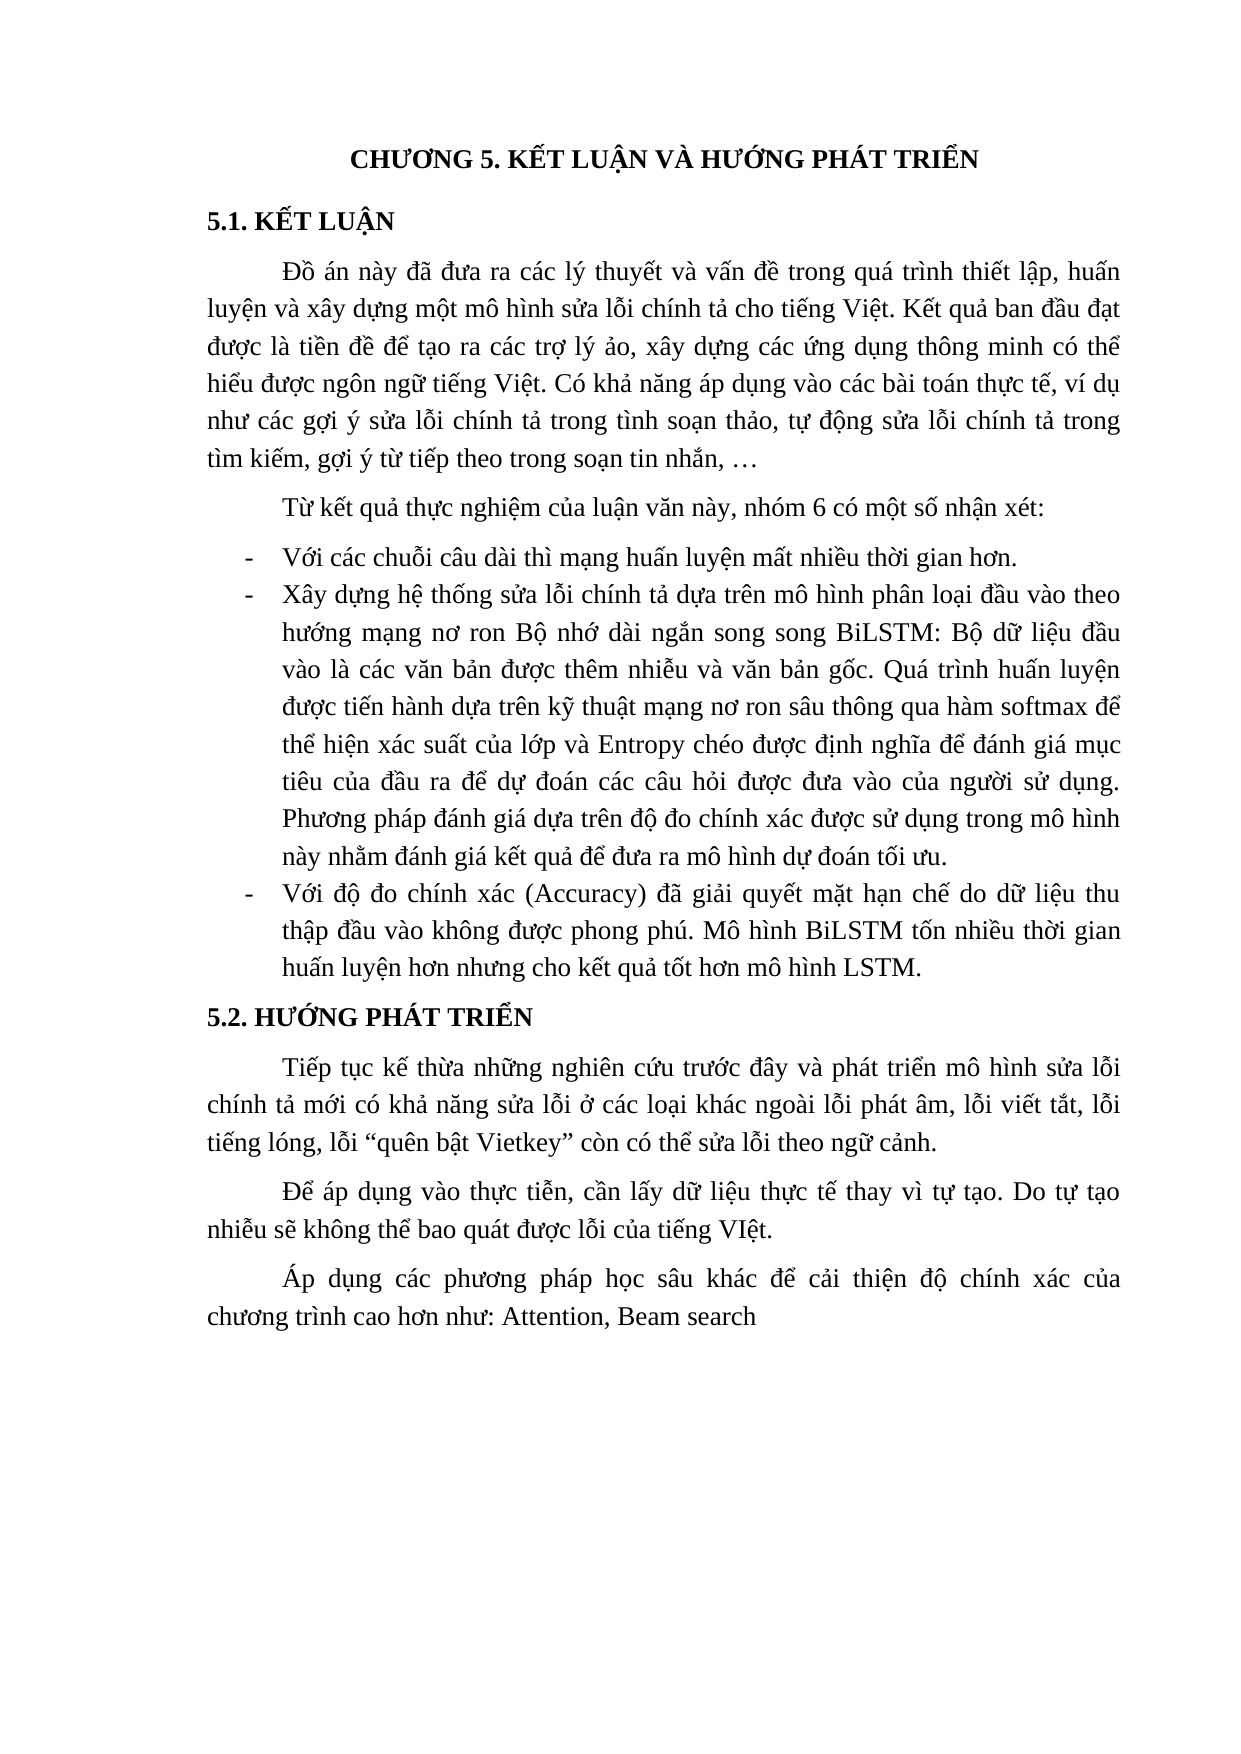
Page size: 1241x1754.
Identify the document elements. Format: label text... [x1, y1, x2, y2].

text Từ kết quả thực nghiệm của luận văn này, nhóm 6 có một số nhận xét: [207, 491, 1122, 523]
subtitle kết luận và hướng phát triển [207, 143, 1122, 174]
text Để áp dụng vào thực tiễn, cần lấy dữ liệu thực tế thay vì tự tạo. Do tự tạo nhiễu sẽ không thể bao quát được lỗi của tiếng VIệt. [207, 1175, 1122, 1244]
text Tiếp tục kế thừa những nghiên cứu trước đây và phát triển mô hình sửa lỗi chính tả mới có khả năng sửa lỗi ở các loại khác ngoài lỗi phát âm, lỗi viết tắt, lỗi tiếng lóng, lỗi “quên bật Vietkey” còn có thể sửa lỗi theo ngữ cảnh. [207, 1051, 1122, 1157]
text Áp dụng các phương pháp học sâu khác để cải thiện độ chính xác của chương trình cao hơn như: Attention, Beam search [207, 1262, 1122, 1331]
text Đồ án này đã đưa ra các lý thuyết và vấn đề trong quá trình thiết lập, huấn luyện và xây dựng một mô hình sửa lỗi chính tả cho tiếng Việt. Kết quả ban đầu đạt được là tiền đề để tạo ra các trợ lý ảo, xây dựng các ứng dụng thông minh có thể hiểu được ngôn ngữ tiếng Việt. Có khả năng áp dụng vào các bài toán thực tế, ví dụ như các gợi ý sửa lỗi chính tả trong tình soạn thảo, tự động sửa lỗi chính tả trong tìm kiếm, gợi ý từ tiếp theo trong soạn tin nhắn, … [207, 255, 1122, 473]
list Với độ đo chính xác (Accuracy) đã giải quyết mặt hạn chế do dữ liệu thu thập đầu vào không được phong phú. Mô hình BiLSTM tốn nhiều thời gian huấn luyện hơn nhưng cho kết quả tốt hơn mô hình LSTM. [244, 877, 1122, 983]
subtitle HƯỚNG PHÁT TRIỂN [207, 1001, 1122, 1032]
subtitle KẾT LUẬN [207, 205, 1122, 237]
list Xây dựng hệ thống sửa lỗi chính tả dựa trên mô hình phân loại đầu vào theo hướng mạng nơ ron Bộ nhớ dài ngắn song song BiLSTM: Bộ dữ liệu đầu vào là các văn bản được thêm nhiễu và văn bản gốc. Quá trình huấn luyện được tiến hành dựa trên kỹ thuật mạng nơ ron sâu thông qua hàm softmax để thể hiện xác suất của lớp và Entropy chéo được định nghĩa để đánh giá mục tiêu của đầu ra để dự đoán các câu hỏi được đưa vào của người sử dụng. Phương pháp đánh giá dựa trên độ đo chính xác được sử dụng trong mô hình này nhằm đánh giá kết quả để đưa ra mô hình dự đoán tối ưu. [244, 578, 1122, 871]
list Với các chuỗi câu dài thì mạng huấn luyện mất nhiều thời gian hơn. [244, 541, 1122, 572]
